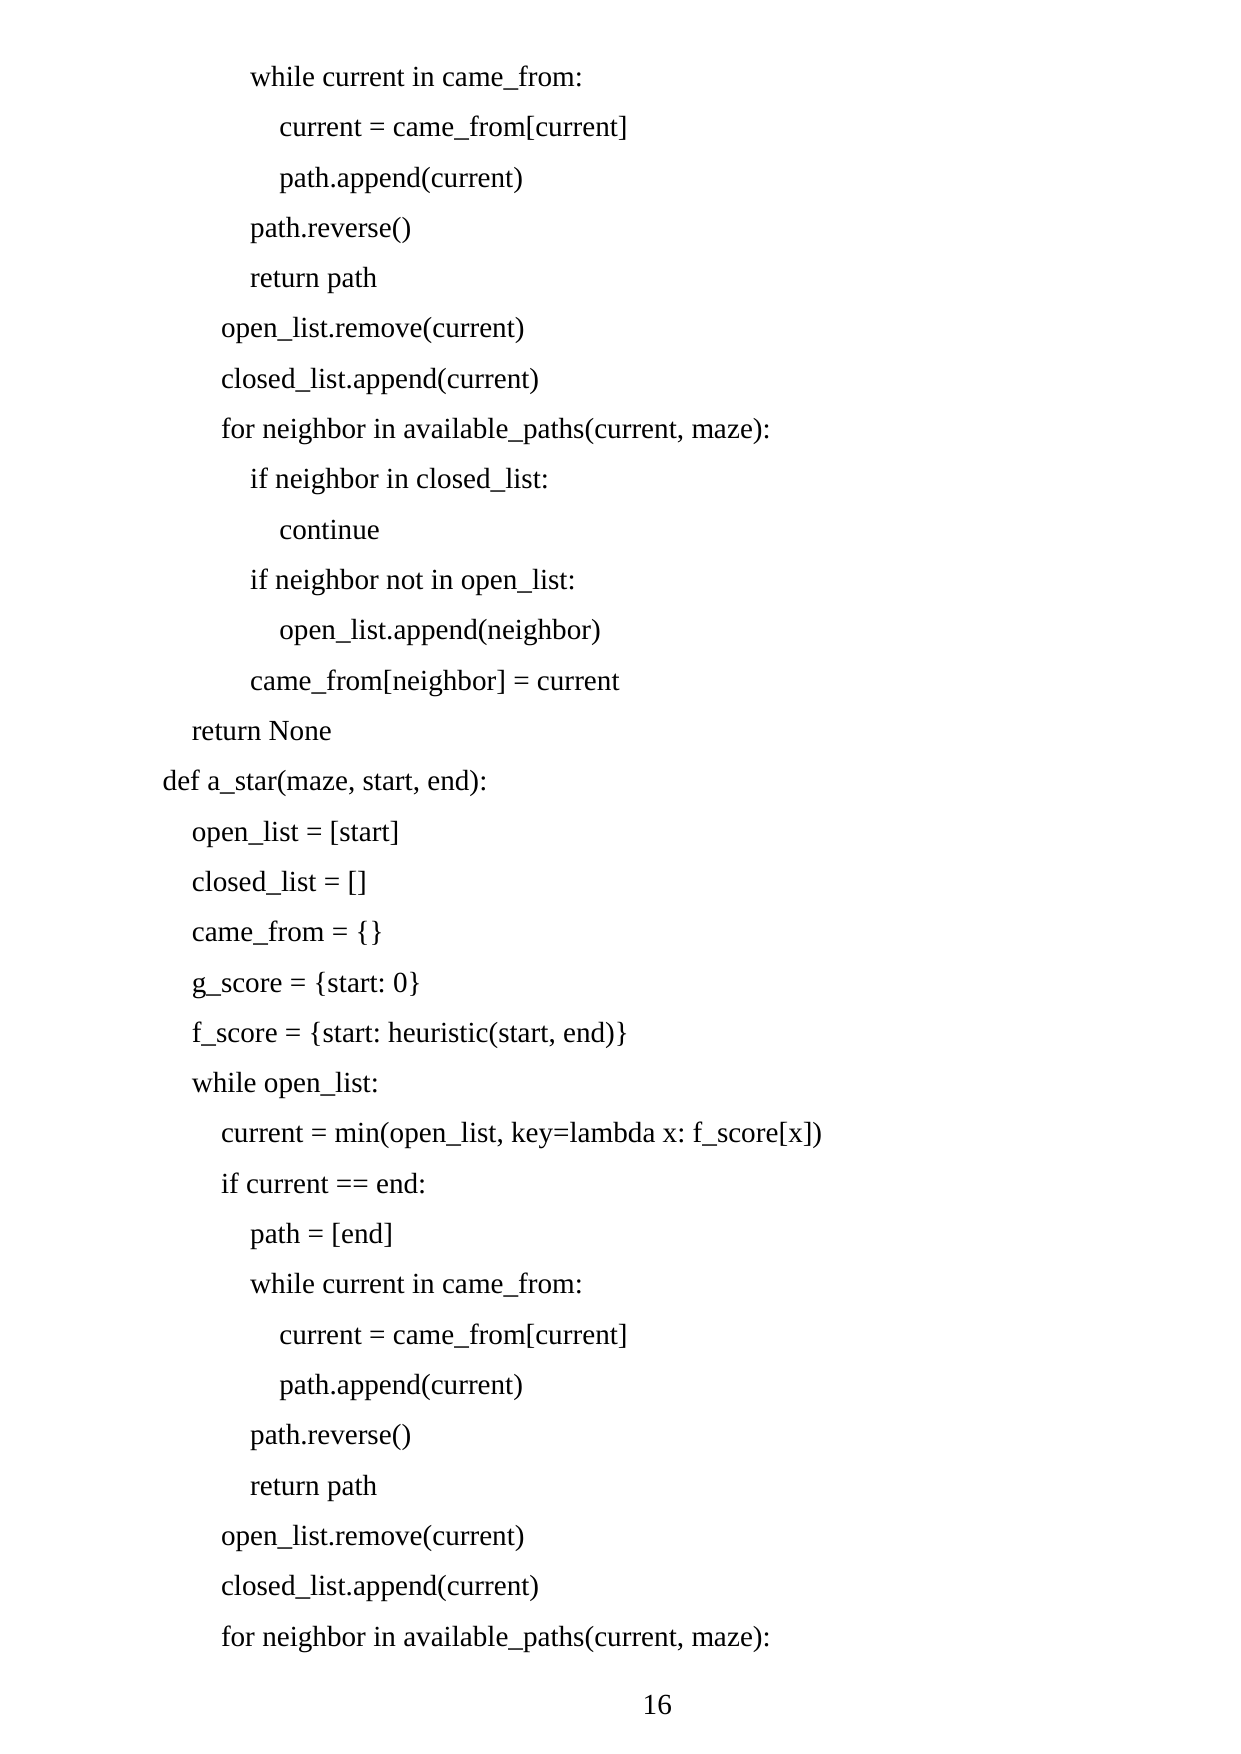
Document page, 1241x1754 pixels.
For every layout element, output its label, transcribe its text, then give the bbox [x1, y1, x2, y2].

text for neighbor in available_paths(current, maze): [89, 411, 1152, 445]
text current = came_from[current] [89, 109, 1152, 143]
text current = min(open_list, key=lambda x: f_score[x]) [89, 1116, 1152, 1149]
text return path [89, 1468, 1152, 1501]
text path.reverse() [89, 1417, 1152, 1451]
text while open_list: [89, 1065, 1152, 1099]
text open_list.remove(current) [89, 311, 1152, 344]
text closed_list.append(current) [89, 361, 1152, 394]
text path.append(current) [89, 160, 1152, 193]
text continue [89, 512, 1152, 545]
text open_list = [start] [89, 814, 1152, 847]
text open_list.remove(current) [89, 1518, 1152, 1552]
text if current == end: [89, 1166, 1152, 1199]
text while current in came_from: [89, 1267, 1152, 1300]
text for neighbor in available_paths(current, maze): [89, 1619, 1152, 1652]
text came_from = {} [89, 914, 1152, 948]
text while current in came_from: [89, 59, 1152, 93]
text path.append(current) [89, 1367, 1152, 1401]
text def a_star(maze, start, end): [89, 763, 1152, 797]
text came_from[neighbor] = current [89, 663, 1152, 696]
text closed_list.append(current) [89, 1568, 1152, 1602]
text if neighbor not in open_list: [89, 562, 1152, 596]
text closed_list = [] [89, 864, 1152, 898]
text g_score = {start: 0} [89, 965, 1152, 998]
text path.reverse() [89, 210, 1152, 243]
text current = came_from[current] [89, 1317, 1152, 1350]
text open_list.append(neighbor) [89, 612, 1152, 646]
text if neighbor in closed_list: [89, 462, 1152, 495]
text path = [end] [89, 1216, 1152, 1250]
text f_score = {start: heuristic(start, end)} [89, 1015, 1152, 1048]
text return None [89, 713, 1152, 747]
text return path [89, 260, 1152, 294]
